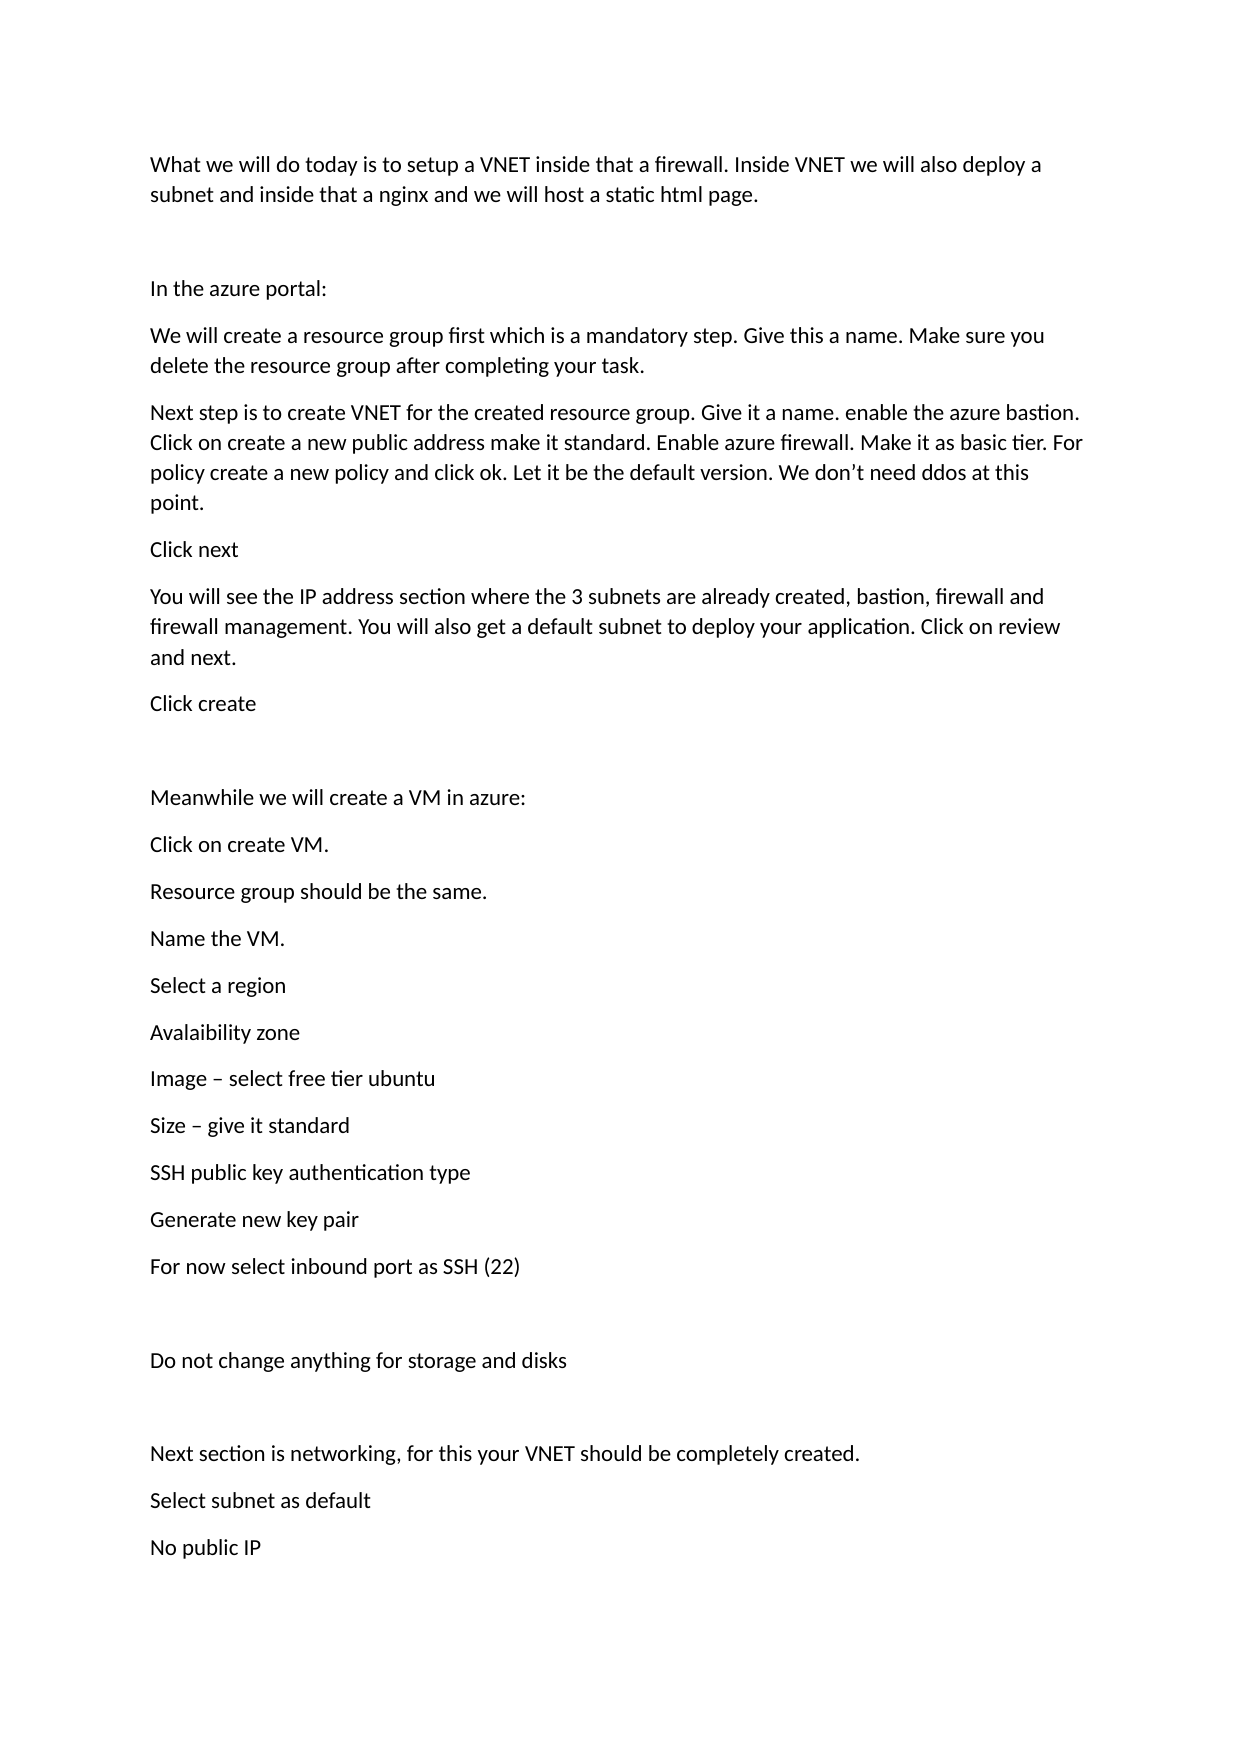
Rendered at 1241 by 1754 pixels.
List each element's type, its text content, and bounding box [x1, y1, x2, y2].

text Click next [150, 535, 1090, 563]
text Select subnet as default [150, 1486, 1090, 1514]
text You will see the IP address section where the 3 subnets are already created, bastion, firewall and firewall management. You will also get a default subnet to deploy your application. Click on review and next. [150, 582, 1090, 671]
text Generate new key pair [150, 1205, 1090, 1233]
text In the azure portal: [150, 274, 1090, 302]
text Do not change anything for storage and disks [150, 1346, 1090, 1374]
text Click on create VM. [150, 830, 1090, 858]
text Next step is to create VNET for the created resource group. Give it a name. enable the azure bastion. Click on create a new public address make it standard. Enable azure firewall. Make it as basic tier. For policy create a new policy and click ok. Let it be the default version. We don’t need ddos at this point. [150, 398, 1090, 517]
text We will create a resource group first which is a mandatory step. Give this a name. Make sure you delete the resource group after completing your task. [150, 321, 1090, 379]
text Select a region [150, 971, 1090, 999]
text Name the VM. [150, 924, 1090, 952]
text Avalaibility zone [150, 1018, 1090, 1046]
text Size – give it standard [150, 1111, 1090, 1139]
text Click create [150, 689, 1090, 718]
text SSH public key authentication type [150, 1158, 1090, 1186]
text Meanwhile we will create a VM in azure: [150, 783, 1090, 811]
text Resource group should be the same. [150, 877, 1090, 905]
text Next section is networking, for this your VNET should be completely created. [150, 1439, 1090, 1468]
text What we will do today is to setup a VNET inside that a firewall. Inside VNET we will also deploy a subnet and inside that a nginx and we will host a static html page. [150, 150, 1090, 208]
text No public IP [150, 1533, 1090, 1561]
text Image – select free tier ubuntu [150, 1064, 1090, 1093]
text For now select inbound port as SSH (22) [150, 1252, 1090, 1280]
